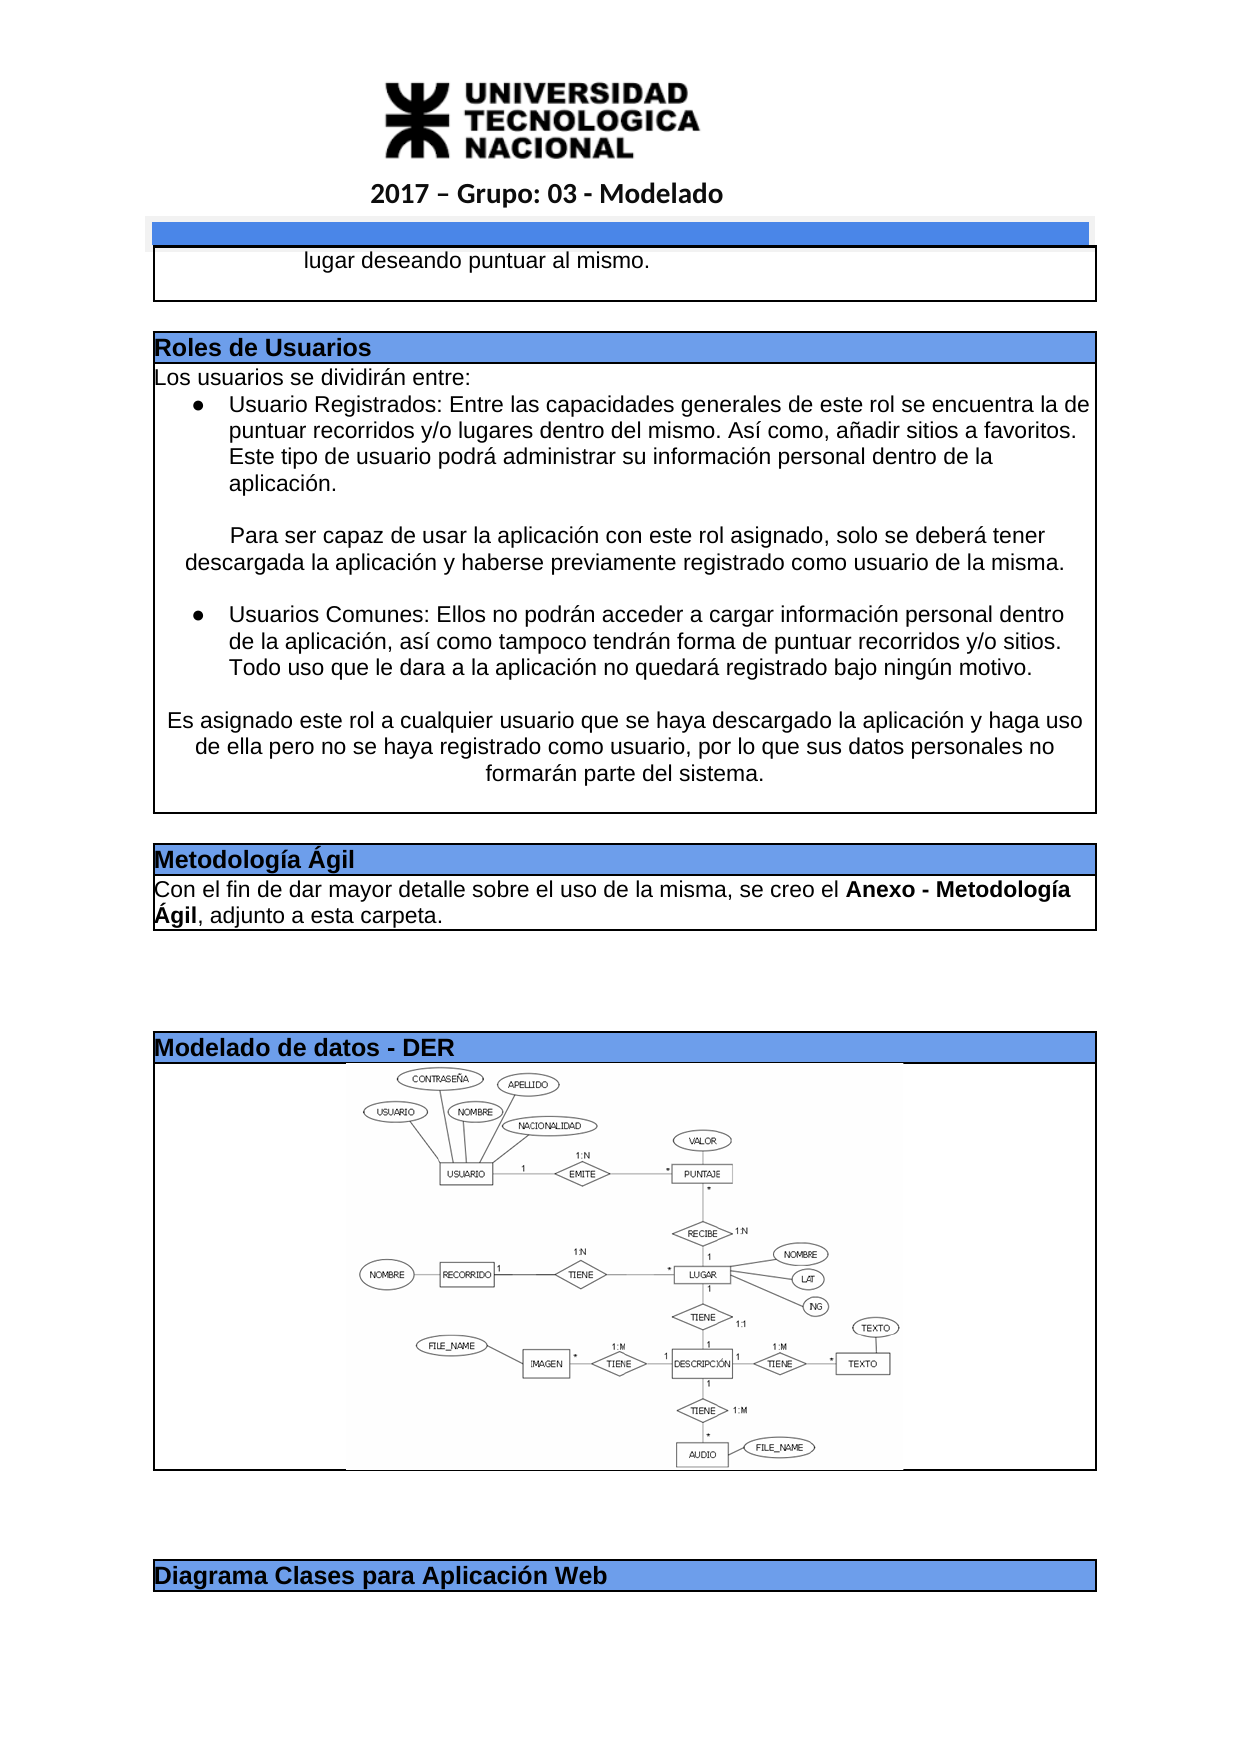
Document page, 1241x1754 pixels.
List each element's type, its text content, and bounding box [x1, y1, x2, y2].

picture [346, 1063, 904, 1470]
picture [375, 73, 706, 171]
table_header Metodología Ágil [155, 845, 1095, 874]
table_header Diagrama Clases para Aplicación Web [155, 1561, 1095, 1590]
table_cell [155, 1064, 346, 1469]
table_cell Los usuarios se dividirán entre: Usuario Registrados: Entre las capacidades generales de este rol se encuentra la de puntuar recorridos y/o lugares dentro del mismo. Así como, añadir sitios a favoritos. Este tipo de usuario podrá administrar su información personal dentro de la aplicación. Para ser capaz de usar la aplicación con este rol asignado, solo se deberá tener descargada la aplicación y haberse previamente registrado como usuario de la misma. Usuarios Comunes: Ellos no podrán acceder a cargar información personal dentro de la aplicación, así como tampoco tendrán forma de puntuar recorridos y/o sitios. Todo uso que le dara a la aplicación no quedará registrado bajo ningún motivo. Es asignado este rol a cualquier usuario que se haya descargado la aplicación y haga uso de ella pero no se haya registrado como usuario, por lo que sus datos personales no formarán parte del sistema. [155, 364, 1095, 812]
table_header Roles de Usuarios [155, 333, 1095, 362]
table_cell [904, 1064, 1095, 1469]
table_header Modelado de datos - DER [155, 1033, 1095, 1062]
table_cell Con el fin de dar mayor detalle sobre el uso de la misma, se creo el Anexo - Metodología Ágil, adjunto a esta carpeta. [155, 876, 1095, 929]
